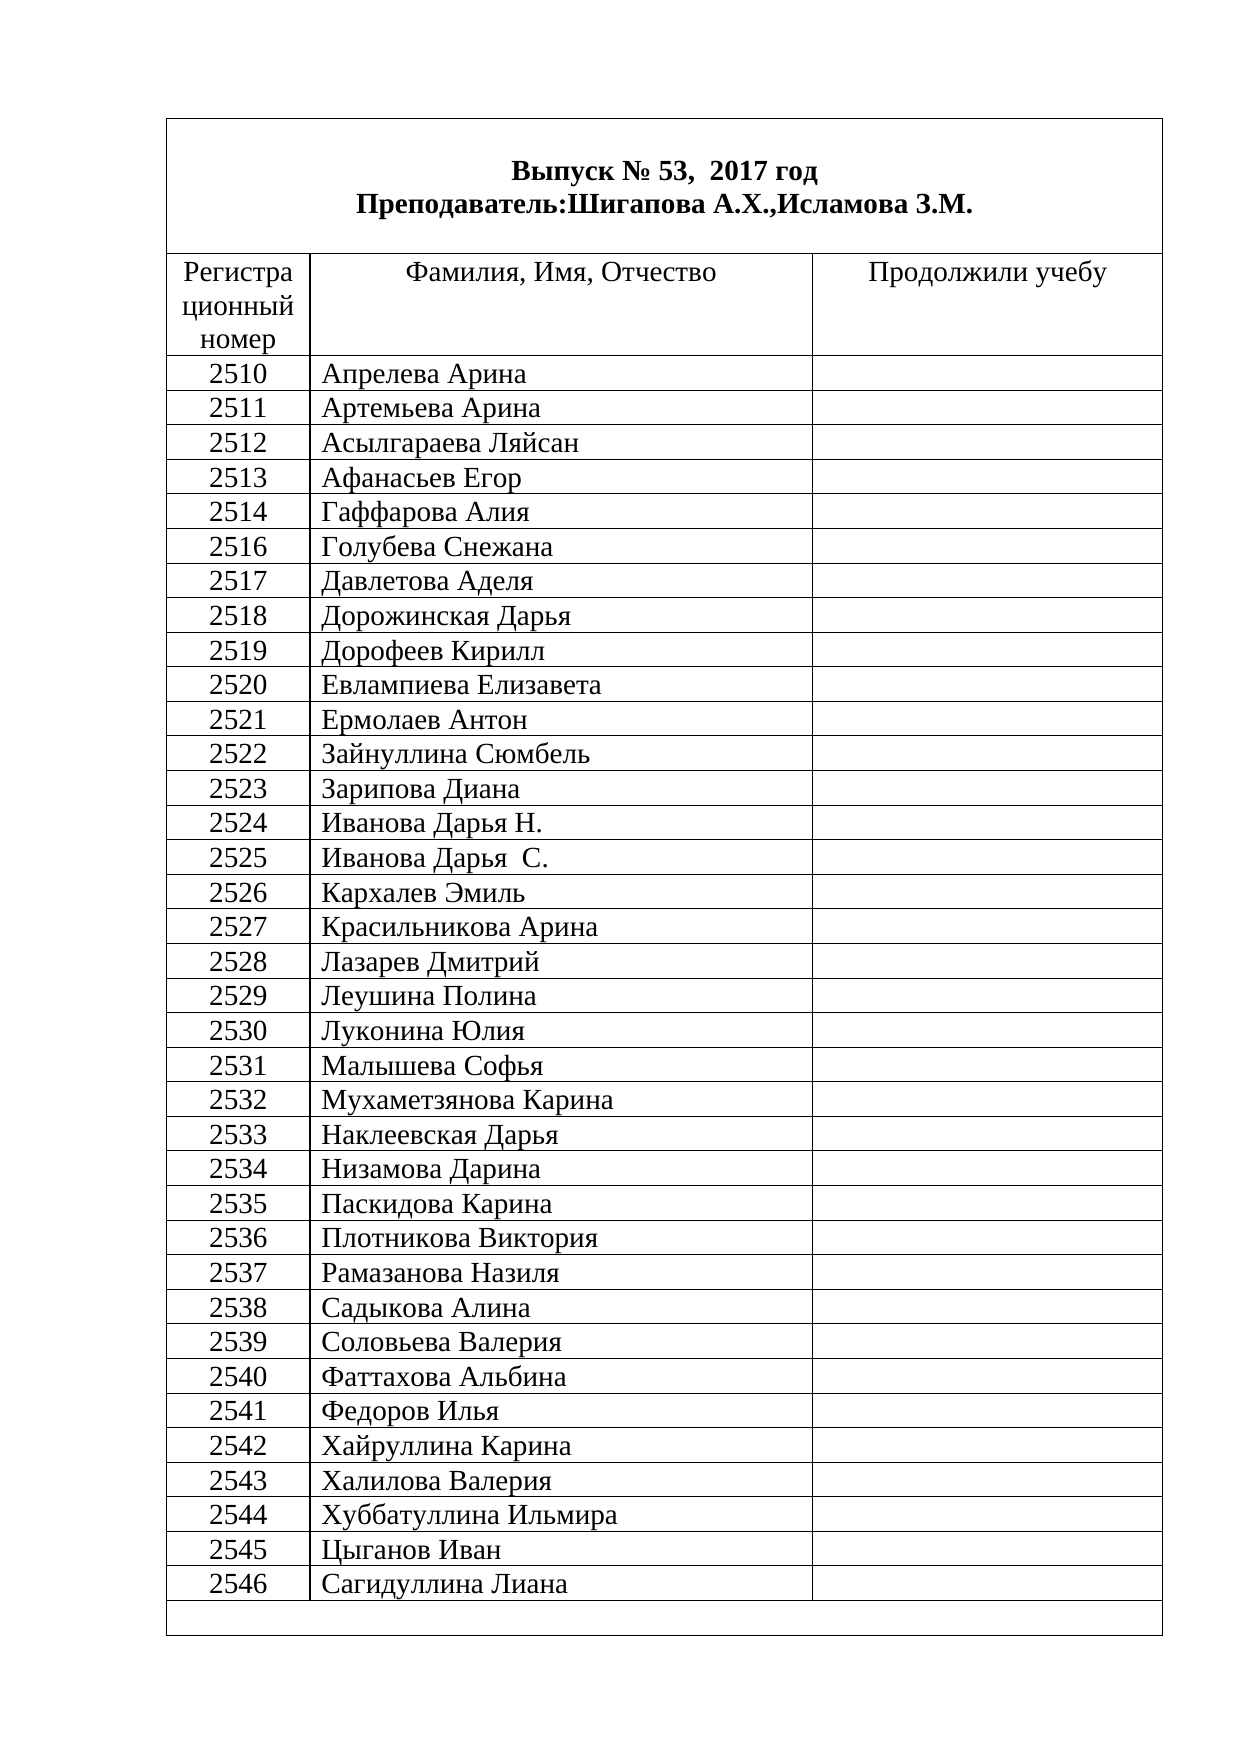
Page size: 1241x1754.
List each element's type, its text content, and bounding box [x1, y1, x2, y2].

table_cell [813, 1428, 1162, 1462]
table_cell 2539 [167, 1324, 309, 1358]
table_cell Низамова Дарина [311, 1151, 812, 1185]
table_cell 2541 [167, 1394, 309, 1427]
table_cell Соловьева Валерия [311, 1324, 812, 1358]
table_cell [813, 1394, 1162, 1427]
table_cell [813, 1117, 1162, 1150]
table_cell [813, 564, 1162, 597]
table_cell 2512 [167, 425, 309, 459]
table_cell 2510 [167, 356, 309, 389]
table_cell [813, 598, 1162, 632]
table_cell [813, 736, 1162, 770]
table_cell Голубева Снежана [311, 529, 812, 562]
table_cell Асылгараева Ляйсан [311, 425, 812, 459]
table_cell [813, 840, 1162, 874]
table_cell [813, 806, 1162, 839]
table_cell 2537 [167, 1255, 309, 1289]
table_cell Давлетова Аделя [311, 564, 812, 597]
table_cell 2527 [167, 909, 309, 943]
table_cell 2534 [167, 1151, 309, 1185]
table_cell Дорофеев Кирилл [311, 633, 812, 666]
table_cell 2532 [167, 1082, 309, 1116]
table_cell Малышева Софья [311, 1048, 812, 1081]
table_cell [813, 1255, 1162, 1289]
table_cell [813, 356, 1162, 389]
table_cell [813, 494, 1162, 528]
table_cell [813, 702, 1162, 735]
table_cell [813, 529, 1162, 562]
table_cell 2525 [167, 840, 309, 874]
table_cell [813, 1186, 1162, 1219]
table_cell [813, 633, 1162, 666]
table_cell 2526 [167, 875, 309, 908]
table_cell 2544 [167, 1497, 309, 1531]
table_cell Лазарев Дмитрий [311, 944, 812, 977]
table_cell Наклеевская Дарья [311, 1117, 812, 1150]
table_cell 2531 [167, 1048, 309, 1081]
table_cell 2514 [167, 494, 309, 528]
table_cell 2540 [167, 1359, 309, 1392]
table_cell Евлампиева Елизавета [311, 667, 812, 701]
table_cell Гаффарова Алия [311, 494, 812, 528]
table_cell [167, 1601, 1162, 1634]
table_cell [813, 771, 1162, 804]
table_cell 2538 [167, 1290, 309, 1323]
table_cell [813, 1497, 1162, 1531]
table_cell Хайруллина Карина [311, 1428, 812, 1462]
table_cell Хуббатуллина Ильмира [311, 1497, 812, 1531]
table_cell [813, 667, 1162, 701]
table_cell [813, 1359, 1162, 1392]
table_cell 2542 [167, 1428, 309, 1462]
table_cell 2519 [167, 633, 309, 666]
table_cell [813, 391, 1162, 424]
table_cell Иванова Дарья Н. [311, 806, 812, 839]
table_cell 2536 [167, 1221, 309, 1254]
table_cell [813, 1048, 1162, 1081]
table_cell Федоров Илья [311, 1394, 812, 1427]
table_cell [813, 1566, 1162, 1600]
table_cell 2520 [167, 667, 309, 701]
table_cell Апрелева Арина [311, 356, 812, 389]
table_cell 2529 [167, 979, 309, 1012]
table_cell 2524 [167, 806, 309, 839]
table_cell Садыкова Алина [311, 1290, 812, 1323]
table_cell Артемьева Арина [311, 391, 812, 424]
table_cell [813, 1290, 1162, 1323]
table_cell [813, 1463, 1162, 1496]
table_cell [813, 460, 1162, 493]
table_cell 2543 [167, 1463, 309, 1496]
table_cell Зайнуллина Сюмбель [311, 736, 812, 770]
table_cell Кархалев Эмиль [311, 875, 812, 908]
table_cell Паскидова Карина [311, 1186, 812, 1219]
table_cell Сагидуллина Лиана [311, 1566, 812, 1600]
table_cell Халилова Валерия [311, 1463, 812, 1496]
table_header Выпуск № 53, 2017 год Преподаватель:Шигапова А.Х.,Исламова З.М. [167, 119, 1162, 253]
table_cell Ермолаев Антон [311, 702, 812, 735]
table_cell 2516 [167, 529, 309, 562]
table_cell 2535 [167, 1186, 309, 1219]
table_cell 2545 [167, 1532, 309, 1565]
table_cell [813, 875, 1162, 908]
table_cell Плотникова Виктория [311, 1221, 812, 1254]
table_cell Продолжили учебу [813, 254, 1162, 355]
table_cell Зарипова Диана [311, 771, 812, 804]
table_cell 2530 [167, 1013, 309, 1047]
table_cell Мухаметзянова Карина [311, 1082, 812, 1116]
table_cell 2522 [167, 736, 309, 770]
table_cell Иванова Дарья С. [311, 840, 812, 874]
table_cell [813, 1082, 1162, 1116]
table_cell 2518 [167, 598, 309, 632]
table_cell 2513 [167, 460, 309, 493]
table_cell 2533 [167, 1117, 309, 1150]
table_cell Луконина Юлия [311, 1013, 812, 1047]
table_cell [813, 944, 1162, 977]
table_cell Леушина Полина [311, 979, 812, 1012]
table_cell [813, 1221, 1162, 1254]
table_cell [813, 979, 1162, 1012]
table_cell [813, 909, 1162, 943]
table_cell Дорожинская Дарья [311, 598, 812, 632]
table_cell [813, 1013, 1162, 1047]
table_cell 2511 [167, 391, 309, 424]
table_cell Фаттахова Альбина [311, 1359, 812, 1392]
table_cell [813, 1324, 1162, 1358]
table_cell Афанасьев Егор [311, 460, 812, 493]
table_cell Красильникова Арина [311, 909, 812, 943]
table_cell 2521 [167, 702, 309, 735]
table_cell 2523 [167, 771, 309, 804]
table_cell Рамазанова Назиля [311, 1255, 812, 1289]
table_cell Фамилия, Имя, Отчество [311, 254, 812, 355]
table_cell Цыганов Иван [311, 1532, 812, 1565]
table_cell [813, 1532, 1162, 1565]
table_cell 2528 [167, 944, 309, 977]
table_cell Регистрационный номер [167, 254, 309, 355]
table_cell [813, 425, 1162, 459]
table_cell [813, 1151, 1162, 1185]
table_cell 2517 [167, 564, 309, 597]
table_cell 2546 [167, 1566, 309, 1600]
